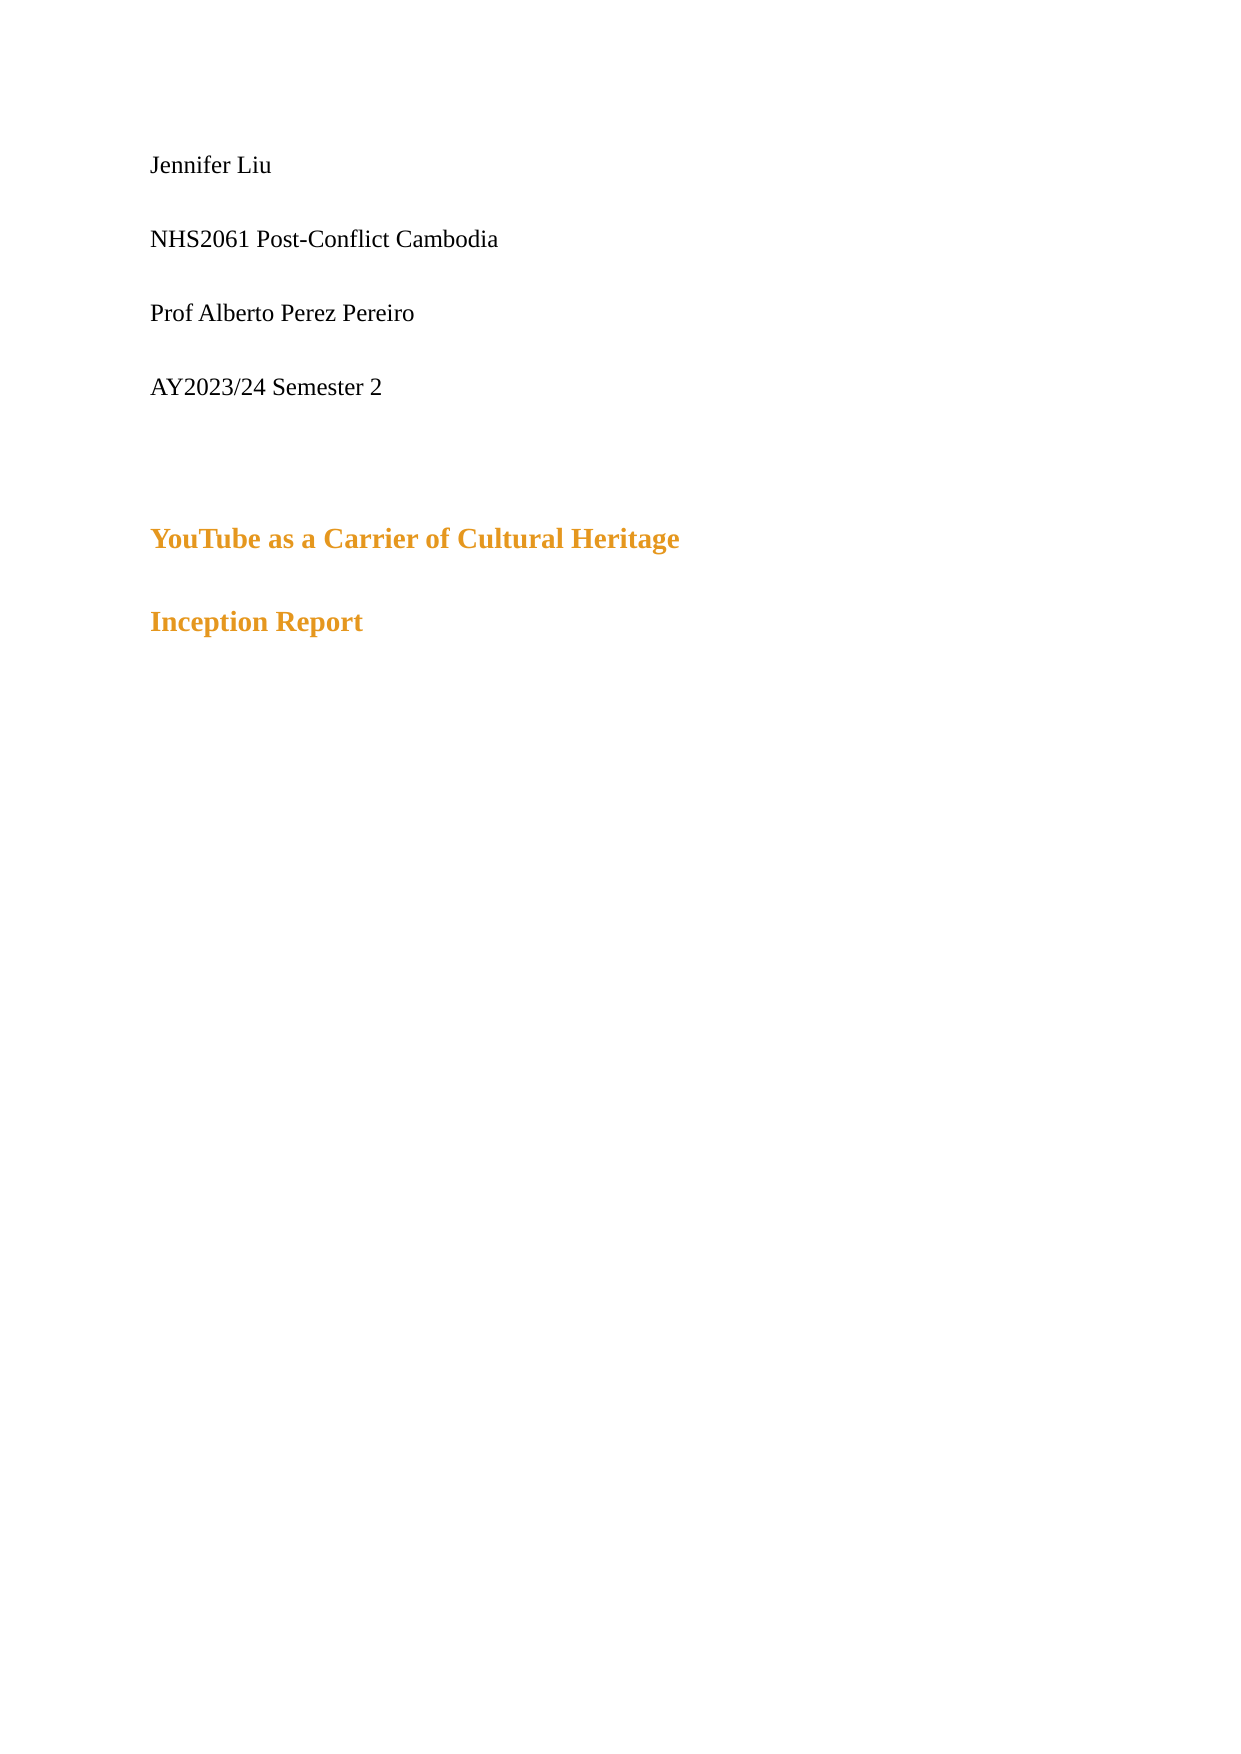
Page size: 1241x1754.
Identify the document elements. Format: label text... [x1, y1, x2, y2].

text Prof Alberto Perez Pereiro [150, 298, 1090, 327]
text Jennifer Liu [150, 150, 1090, 179]
text NHS2061 Post-Conflict Cambodia [150, 224, 1090, 253]
text Inception Report [150, 604, 1090, 638]
text AY2023/24 Semester 2 [150, 372, 1090, 401]
text YouTube as a Carrier of Cultural Heritage [150, 521, 1090, 554]
